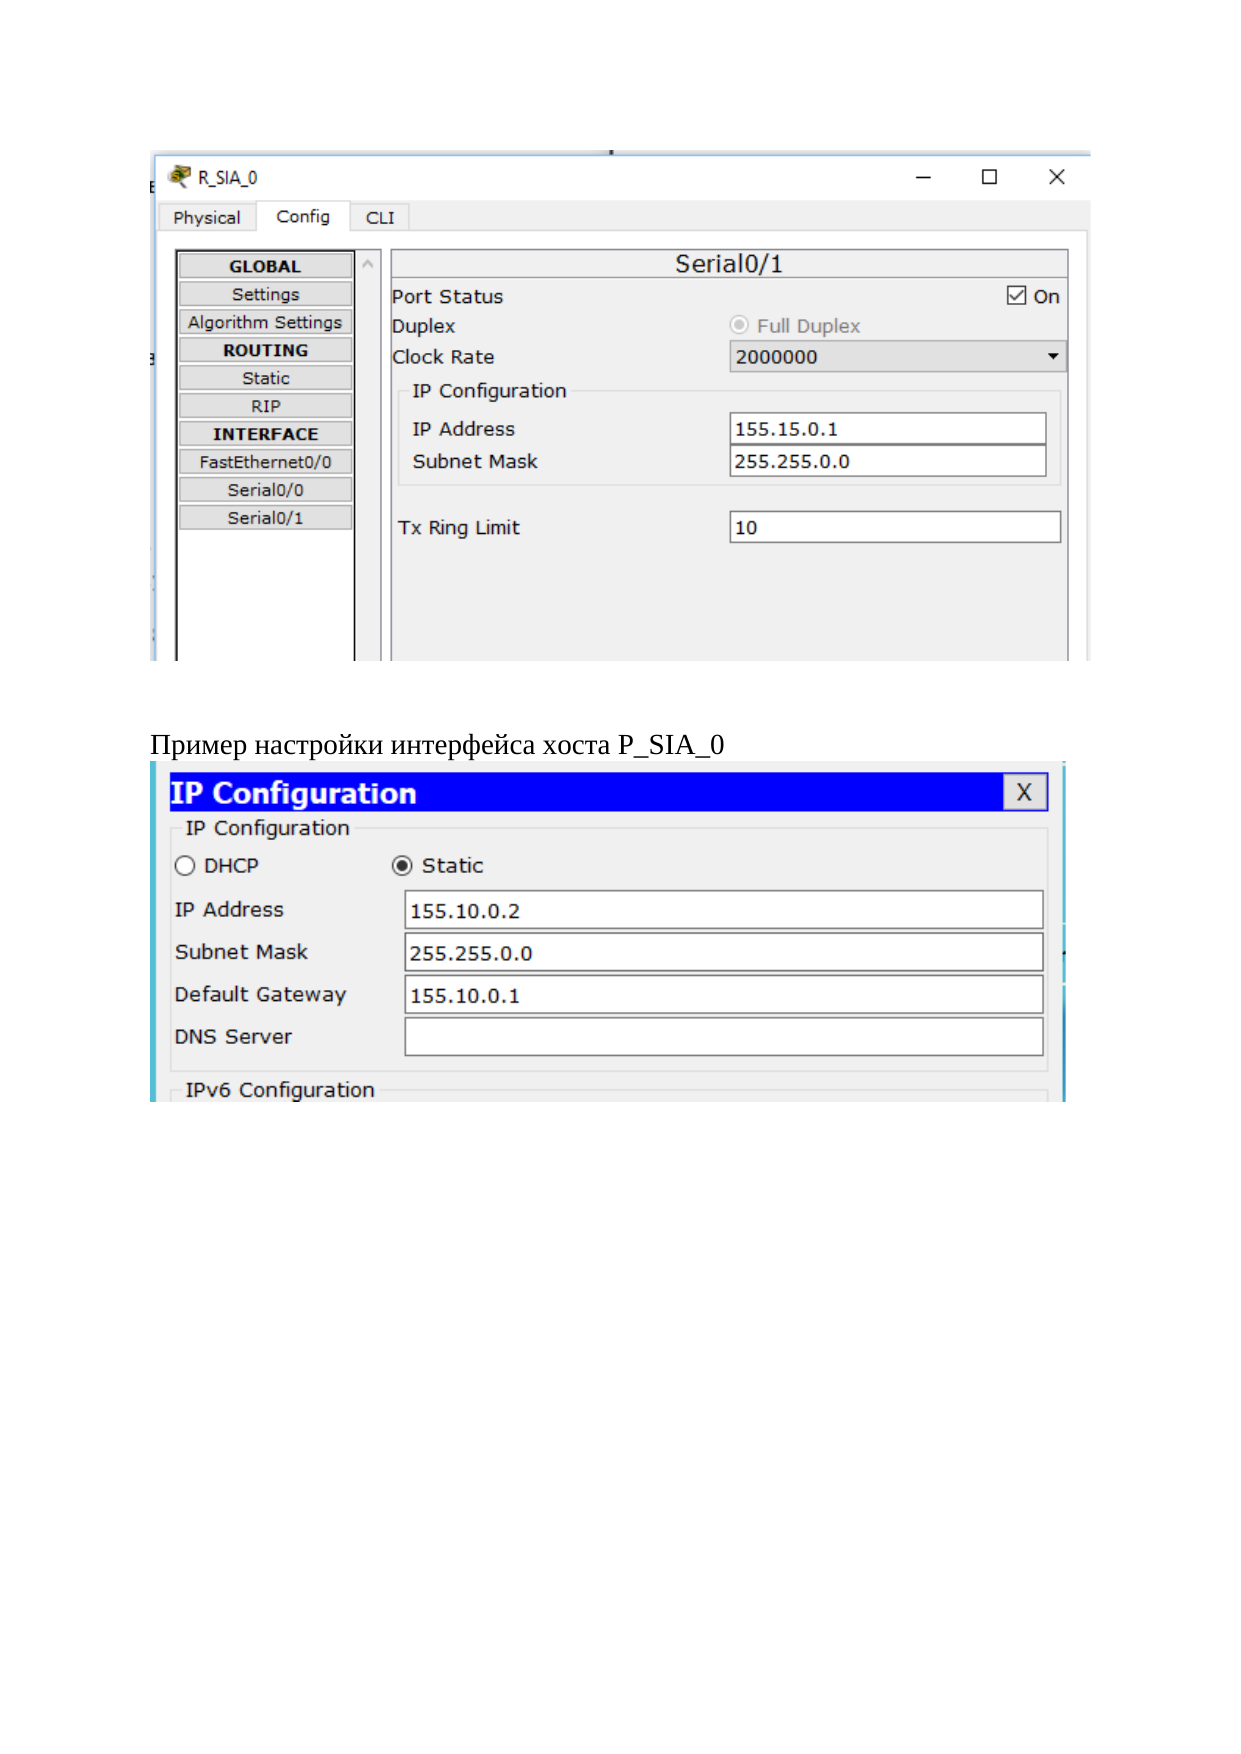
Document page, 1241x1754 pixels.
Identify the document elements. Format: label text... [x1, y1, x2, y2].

picture [150, 150, 1091, 661]
picture [150, 761, 1066, 1102]
text Пример настройки интерфейса хоста P_SIA_0 [150, 727, 1090, 761]
